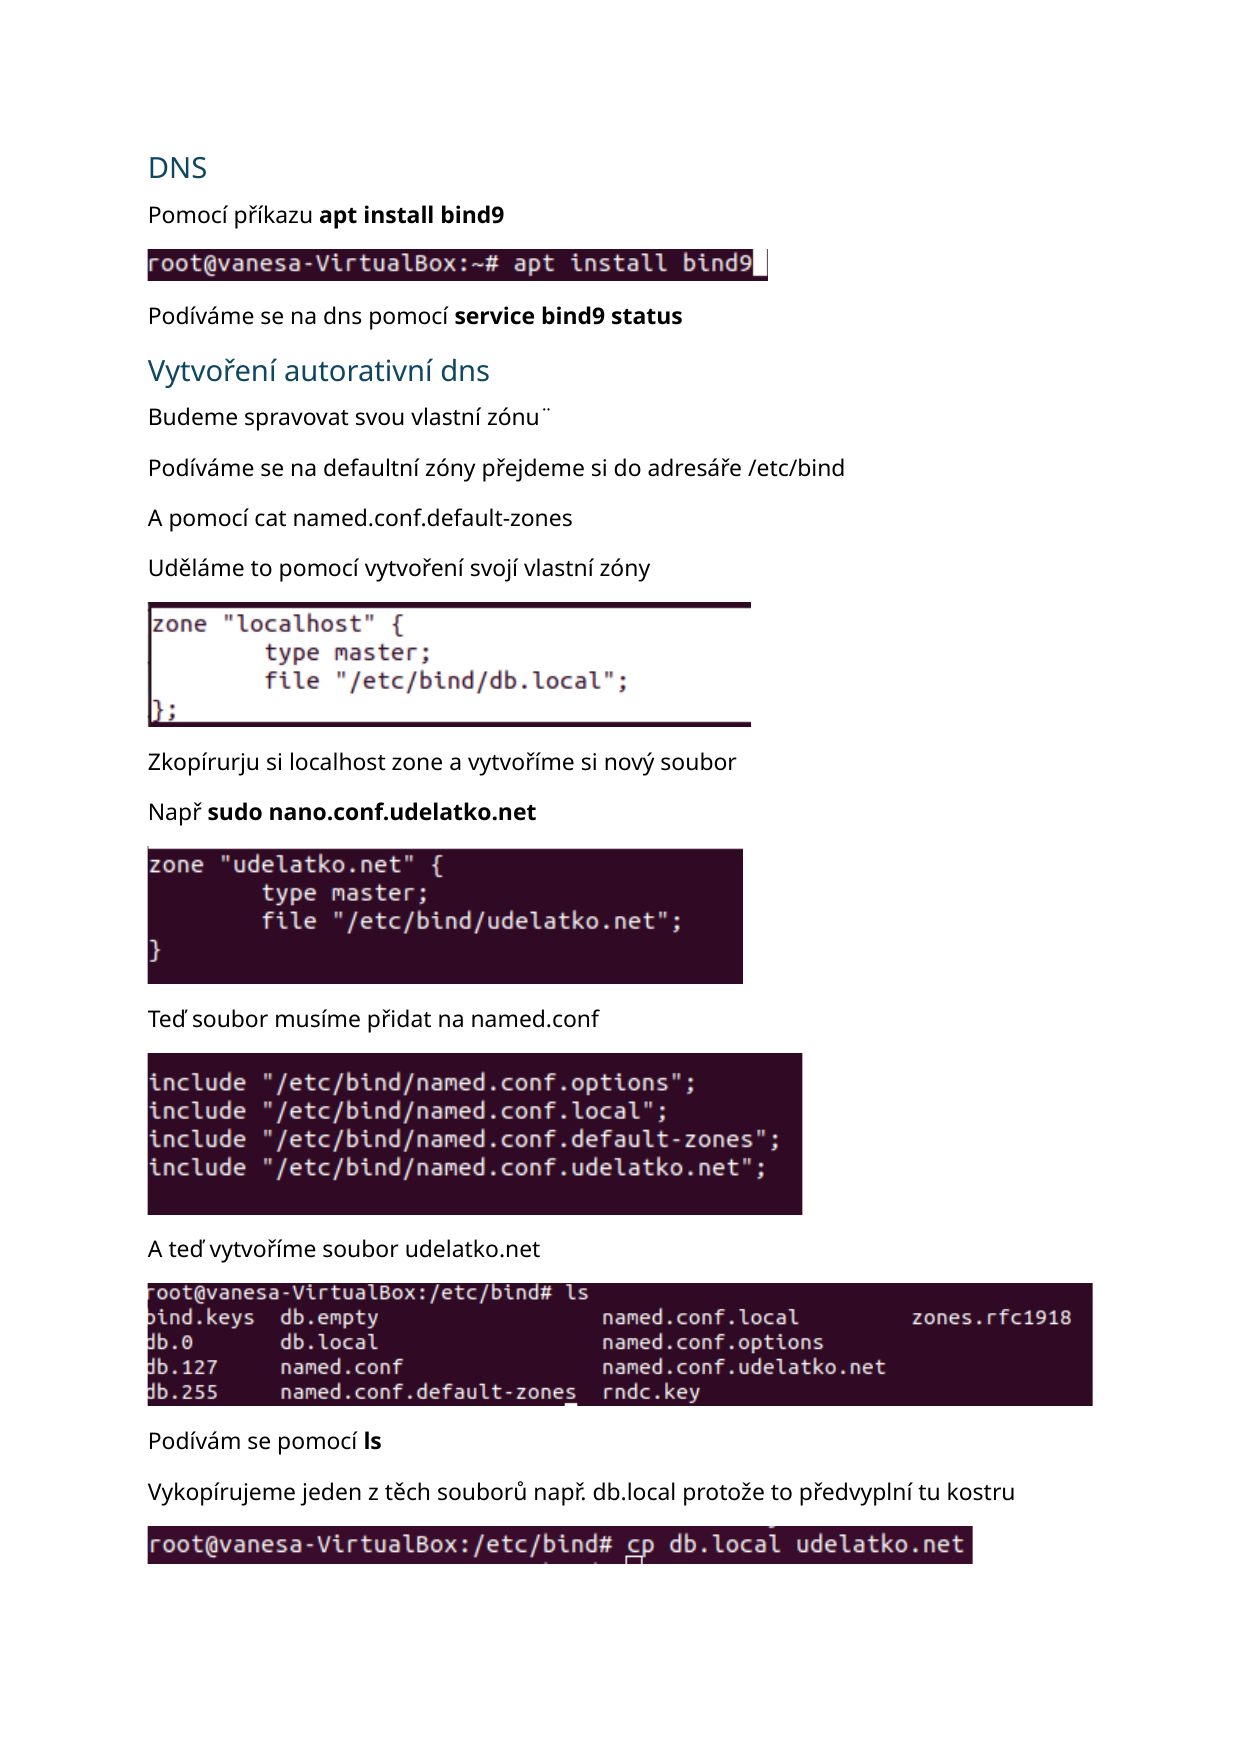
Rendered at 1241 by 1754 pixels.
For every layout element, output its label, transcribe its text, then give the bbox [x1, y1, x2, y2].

picture [147, 1053, 803, 1215]
picture [147, 249, 768, 281]
text Zkopírurju si localhost zone a vytvoříme si nový soubor [148, 745, 1093, 777]
text A teď vytvoříme soubor udelatko.net [148, 1233, 1093, 1265]
text Uděláme to pomocí vytvoření svojí vlastní zóny [148, 552, 1093, 584]
text A pomocí cat named.conf.default-zones [148, 502, 1093, 533]
picture [147, 1526, 973, 1564]
picture [147, 846, 743, 984]
text Budeme spravovat svou vlastní zónu¨ [148, 401, 1093, 432]
text Podíváme se na dns pomocí service bind9 status [148, 299, 1093, 331]
text Vykopírujeme jeden z těch souborů např. db.local protože to předvyplní tu kostru [148, 1476, 1093, 1507]
text Např sudo nano.conf.udelatko.net [148, 796, 1093, 827]
text Podívám se pomocí ls [148, 1425, 1093, 1456]
subtitle DNS [148, 148, 1093, 187]
text Teď soubor musíme přidat na named.conf [148, 1003, 1093, 1034]
subtitle Vytvoření autorativní dns [148, 350, 1093, 390]
text Pomocí příkazu apt install bind9 [148, 199, 1093, 230]
text Podíváme se na defaultní zóny přejdeme si do adresáře /etc/bind [148, 452, 1093, 483]
picture [147, 1283, 1093, 1406]
picture [147, 602, 751, 727]
